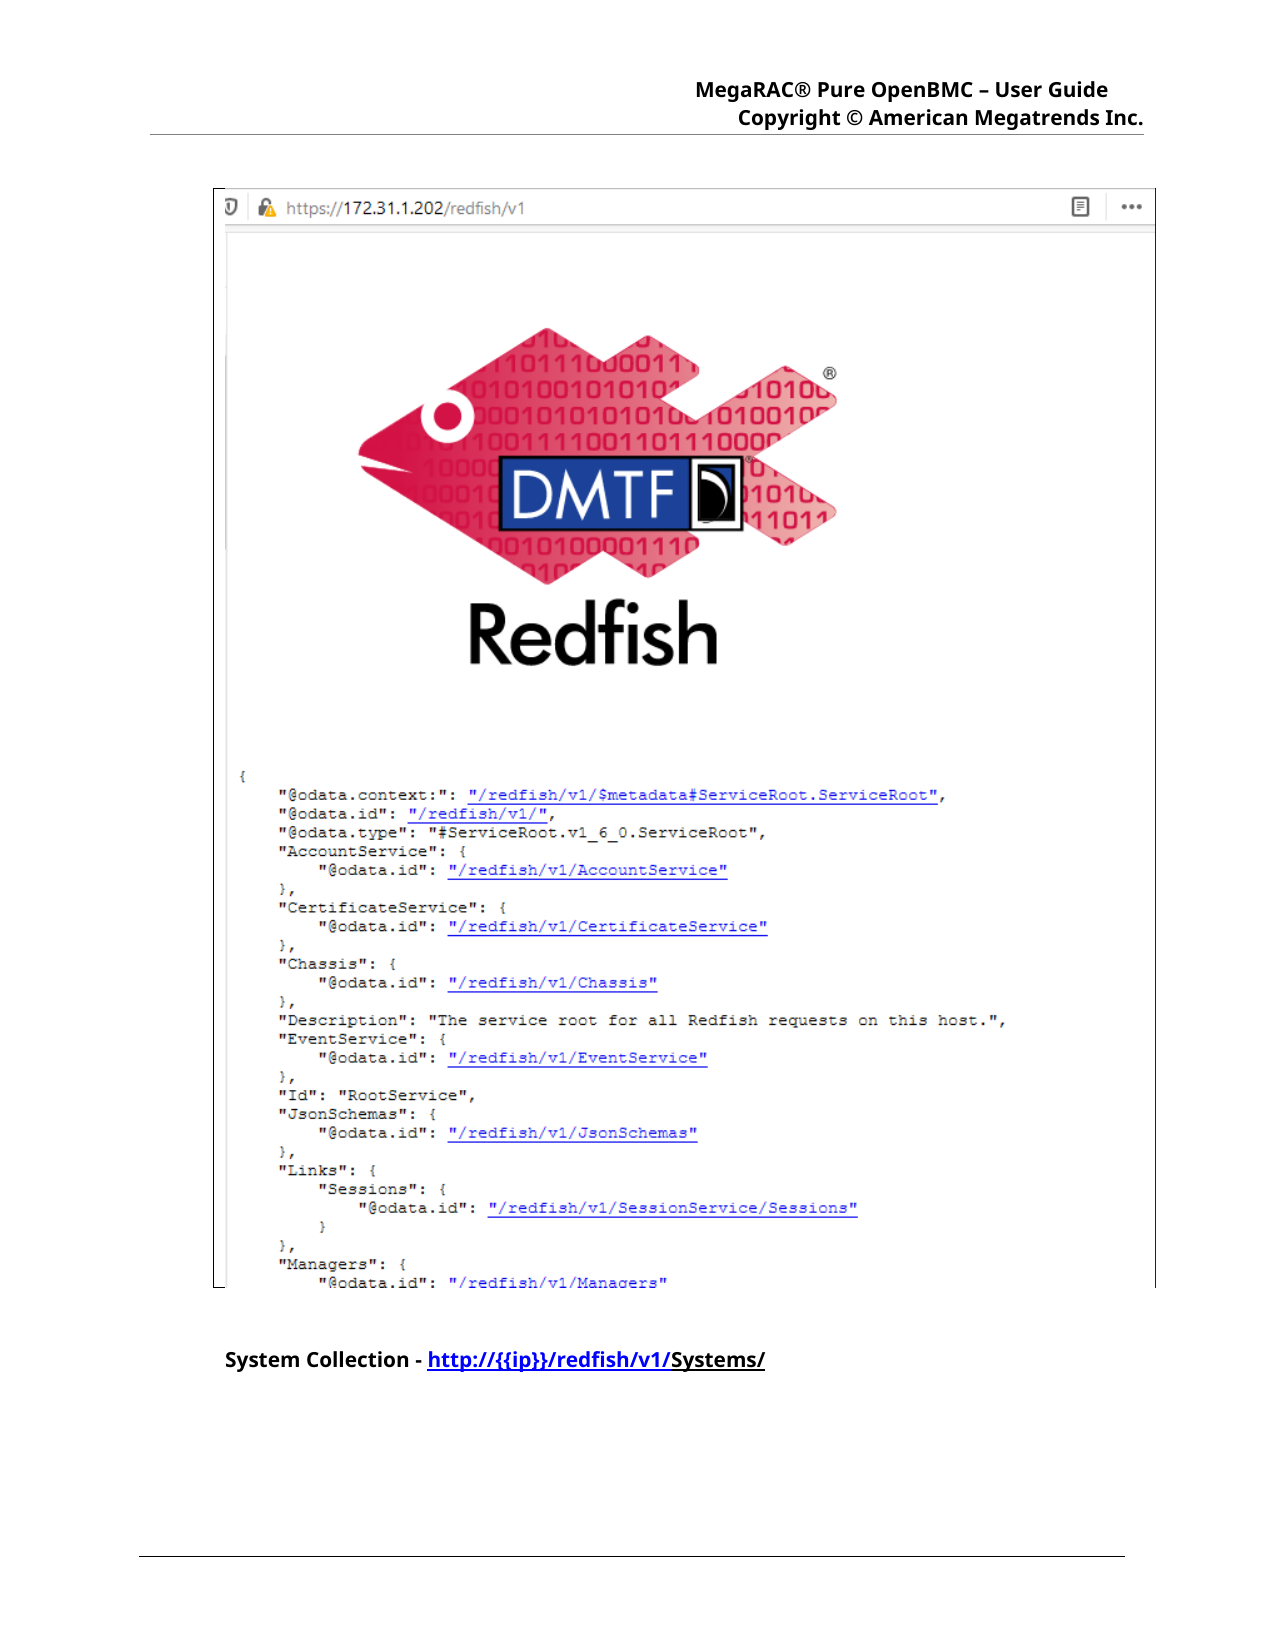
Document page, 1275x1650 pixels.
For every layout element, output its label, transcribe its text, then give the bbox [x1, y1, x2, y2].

text System Collection - http://{{ip}}/redfish/v1/Systems/ [225, 1345, 1144, 1374]
picture [225, 188, 1155, 1288]
table_header [214, 189, 225, 1287]
